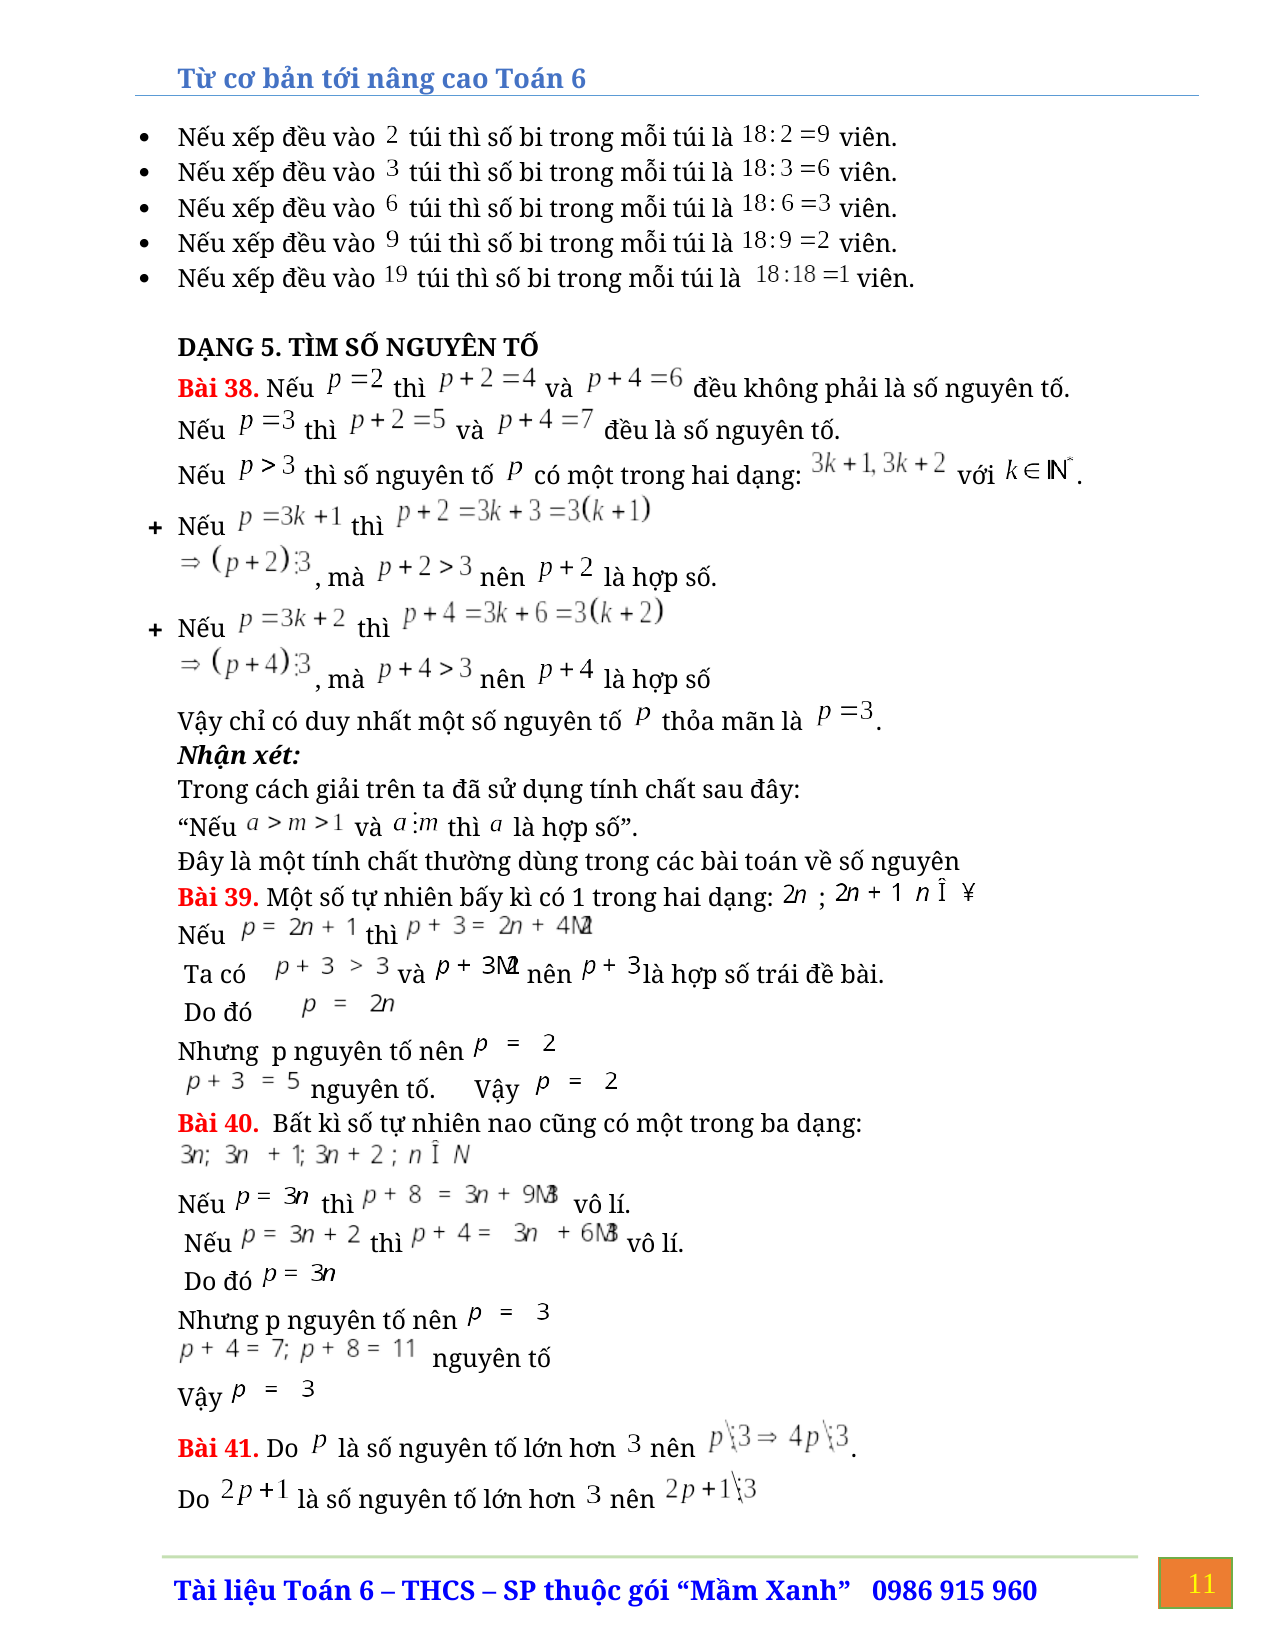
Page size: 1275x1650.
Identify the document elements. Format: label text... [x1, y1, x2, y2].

text Vậy chỉ có duy nhất một số nguyên tố thỏa mãn là . [177, 696, 1157, 737]
list Nếu xếp đều vào túi thì số bi trong mỗi túi là viên. [140, 224, 1157, 260]
list Nếu xếp đều vào túi thì số bi trong mỗi túi là viên. [140, 260, 1157, 295]
text Nếu thì và đều là số nguyên tố. [177, 405, 1157, 447]
text “Nếu và thì là hợp số”. [177, 805, 1157, 844]
list Nếu xếp đều vào túi thì số bi trong mỗi túi là viên. [140, 189, 1157, 224]
list Nếu thì [148, 491, 1157, 542]
text Nếu thì vô lí. [177, 1221, 1157, 1259]
text Do đó [177, 1259, 1157, 1298]
text Ta có và nên là hợp số trái đề bài. [177, 952, 1157, 991]
text Bài 41. Do là số nguyên tố lớn hơn nên . [177, 1414, 1157, 1465]
text DẠNG 5. TÌM SỐ NGUYÊN TỐ [177, 329, 1157, 363]
text , mà nên là hợp số. [177, 542, 1157, 593]
text Nhận xét: [177, 737, 1157, 771]
text Nhưng p nguyên tố nên [177, 1298, 1157, 1337]
text Đây là một tính chất thường dùng trong các bài toán về số nguyên [177, 844, 1157, 878]
text Nếu thì số nguyên tố có một trong hai dạng: với . [177, 447, 1157, 491]
text Nhưng p nguyên tố nên [177, 1029, 1157, 1068]
text Nếu thì vô lí. [177, 1182, 1157, 1221]
text Bài 40. Bất kì số tự nhiên nao cũng có một trong ba dạng: [177, 1106, 1157, 1140]
text Vậy [177, 1375, 1157, 1414]
list Nếu thì [148, 593, 1157, 644]
text , mà nên là hợp số [177, 644, 1157, 696]
list Nếu xếp đều vào túi thì số bi trong mỗi túi là viên. [140, 153, 1157, 189]
text Do là số nguyên tố lớn hơn nên [177, 1465, 1157, 1516]
text Nếu thì [177, 913, 1157, 952]
text nguyên tố. Vậy [177, 1068, 1157, 1106]
text Do đó [177, 991, 1157, 1029]
text Bài 39. Một số tự nhiên bấy kì có 1 trong hai dạng: ; [177, 878, 1157, 913]
list Nếu xếp đều vào túi thì số bi trong mỗi túi là viên. [140, 118, 1157, 153]
text Trong cách giải trên ta đã sử dụng tính chất sau đây: [177, 771, 1157, 805]
text Bài 38. Nếu thì và đều không phải là số nguyên tố. [177, 363, 1157, 405]
text nguyên tố [177, 1337, 1157, 1375]
